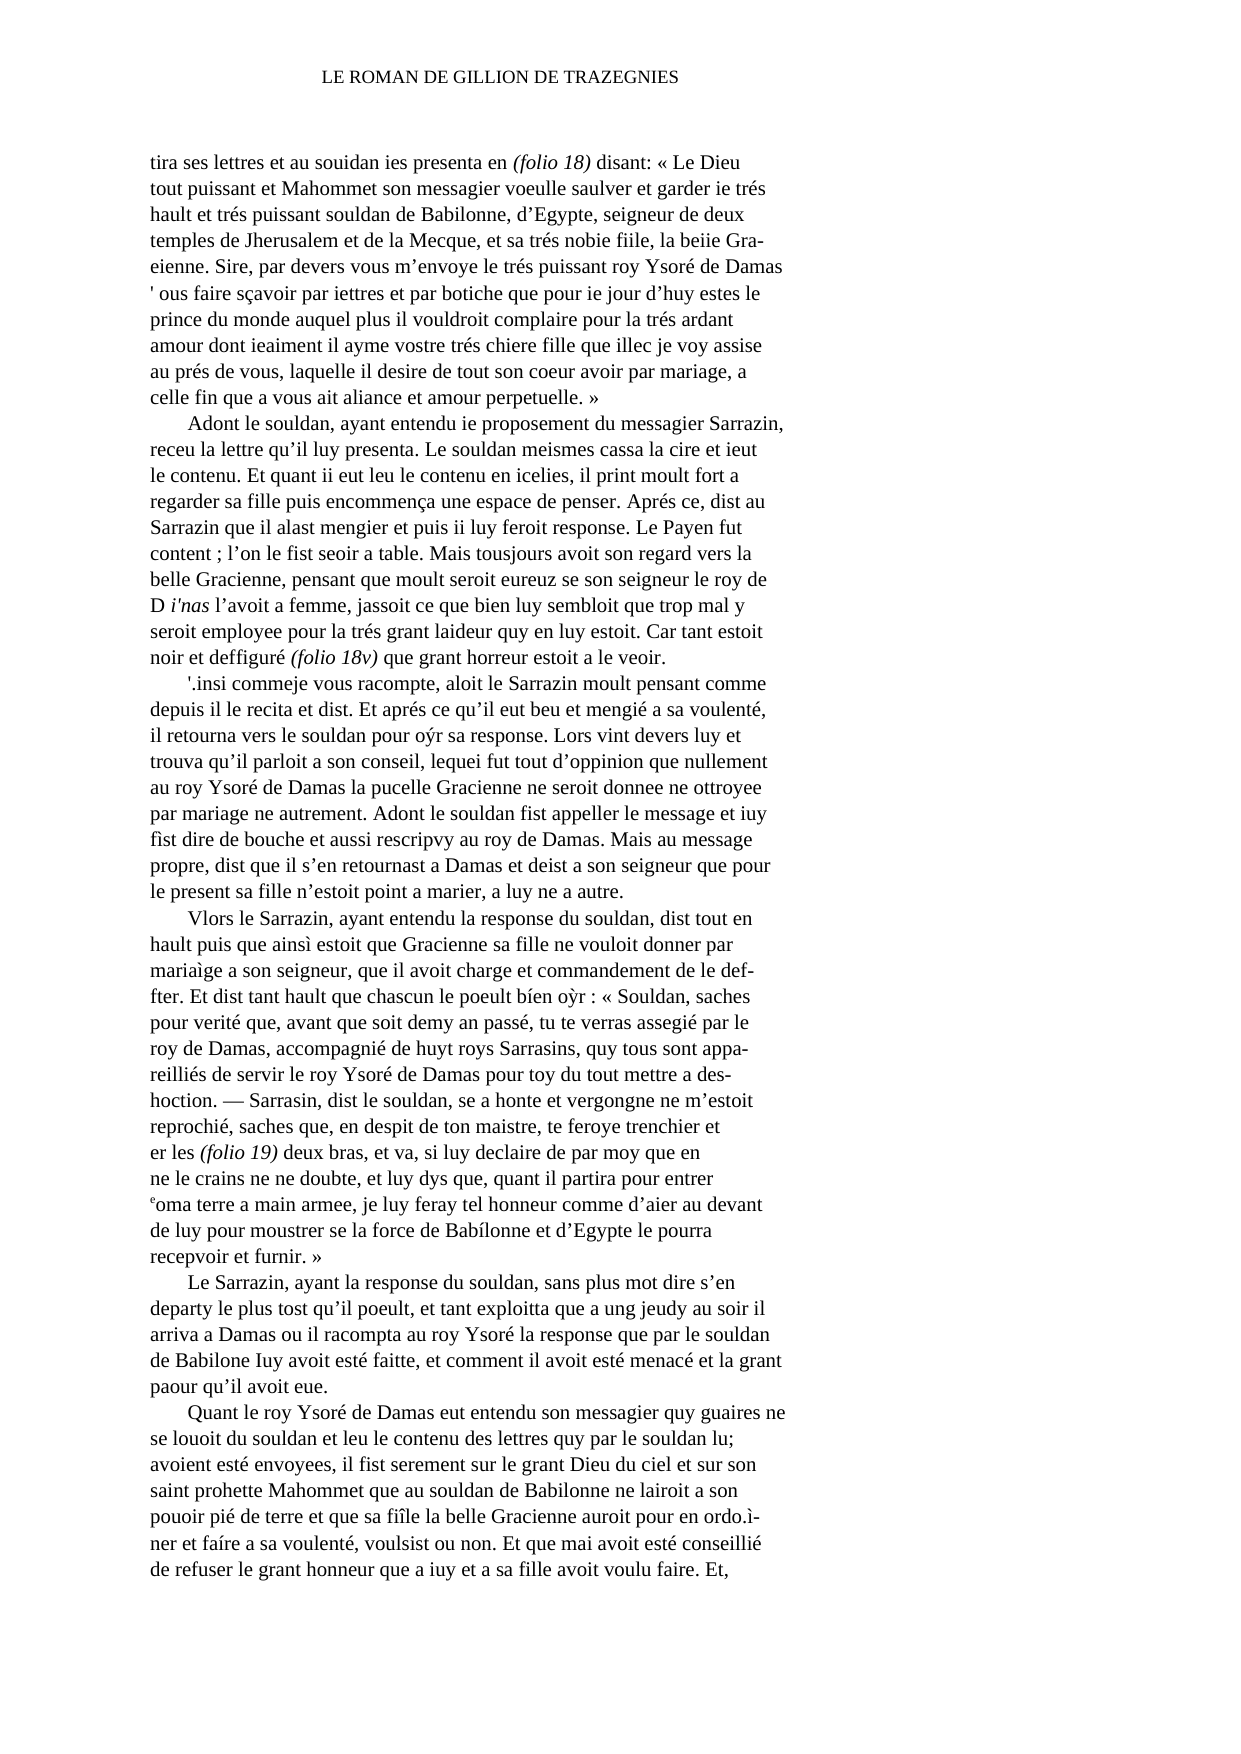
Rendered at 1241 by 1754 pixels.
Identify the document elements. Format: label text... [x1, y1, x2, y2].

text Adont le souldan, ayant entendu ie proposement du messagier Sarrazin, receu la lettre qu’il luy presenta. Le souldan meismes cassa la cire et ieut le contenu. Et quant ii eut leu le contenu en icelies, il print moult fort a regarder sa fille puis encommença une espace de penser. Aprés ce, dist au Sarrazin que il alast mengier et puis ii luy feroit response. Le Payen fut content ; l’on le fist seoir a table. Mais tousjours avoit son regard vers la belle Gracienne, pensant que moult seroit eureuz se son seigneur le roy de D i'nas l’avoit a femme, jassoit ce que bien luy sembloit que trop mal y seroit employee pour la trés grant laideur quy en luy estoit. Car tant estoit noir et deffiguré (folio 18v) que grant horreur estoit a le veoir. [150, 409, 1090, 670]
text '.insi commeje vous racompte, aloit le Sarrazin moult pensant comme depuis il le recita et dist. Et aprés ce qu’il eut beu et mengié a sa voulenté, il retourna vers le souldan pour oýr sa response. Lors vint devers luy et trouva qu’il parloit a son conseil, lequei fut tout d’oppinion que nullement au roy Ysoré de Damas la pucelle Gracienne ne seroit donnee ne ottroyee par mariage ne autrement. Adont le souldan fist appeller le message et iuy fìst dire de bouche et aussi rescripvy au roy de Damas. Mais au message propre, dist que il s’en retournast a Damas et deist a son seigneur que pour le present sa fille n’estoit point a marier, a luy ne a autre. [150, 670, 1090, 904]
text Le Sarrazin, ayant la response du souldan, sans plus mot dire s’en departy le plus tost qu’il poeult, et tant exploitta que a ung jeudy au soir il arriva a Damas ou il racompta au roy Ysoré la response que par le souldan de Babilone Iuy avoit esté faitte, et comment il avoit esté menacé et la grant paour qu’il avoit eue. [150, 1269, 1090, 1399]
text tira ses lettres et au souidan ies presenta en (folio 18) disant: « Le Dieu tout puissant et Mahommet son messagier voeulle saulver et garder ie trés hault et trés puissant souldan de Babilonne, d’Egypte, seigneur de deux temples de Jherusalem et de la Mecque, et sa trés nobie fiile, la beiie Gra- eienne. Sire, par devers vous m’envoye le trés puissant roy Ysoré de Damas ' ous faire sçavoir par iettres et par botiche que pour ie jour d’huy estes le prince du monde auquel plus il vouldroit complaire pour la trés ardant amour dont ieaiment il ayme vostre trés chiere fille que illec je voy assise au prés de vous, laquelle il desire de tout son coeur avoir par mariage, a celle fin que a vous ait aliance et amour perpetuelle. » [150, 149, 1090, 409]
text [150, 1399, 1090, 1581]
text de luy pour moustrer se la force de Babílonne et d’Egypte le pourra recepvoir et furnir. » [150, 1217, 1090, 1269]
text Vlors le Sarrazin, ayant entendu la response du souldan, dist tout en hault puis que ainsì estoit que Gracienne sa fille ne vouloit donner par mariaìge a son seigneur, que il avoit charge et commandement de le def- fter. Et dist tant hault que chascun le poeult bíen oỳr : « Souldan, saches pour verité que, avant que soit demy an passé, tu te verras assegié par le roy de Damas, accompagnié de huyt roys Sarrasins, quy tous sont appa- reilliés de servir le roy Ysoré de Damas pour toy du tout mettre a des- hoction. — Sarrasin, dist le souldan, se a honte et vergongne ne m’estoit reprochié, saches que, en despit de ton maistre, te feroye trenchier et er les (folio 19) deux bras, et va, si luy declaire de par moy que en ne le crains ne ne doubte, et luy dys que, quant il partira pour entrer eoma terre a main armee, je luy feray tel honneur comme d’aier au devant [150, 904, 1090, 1217]
